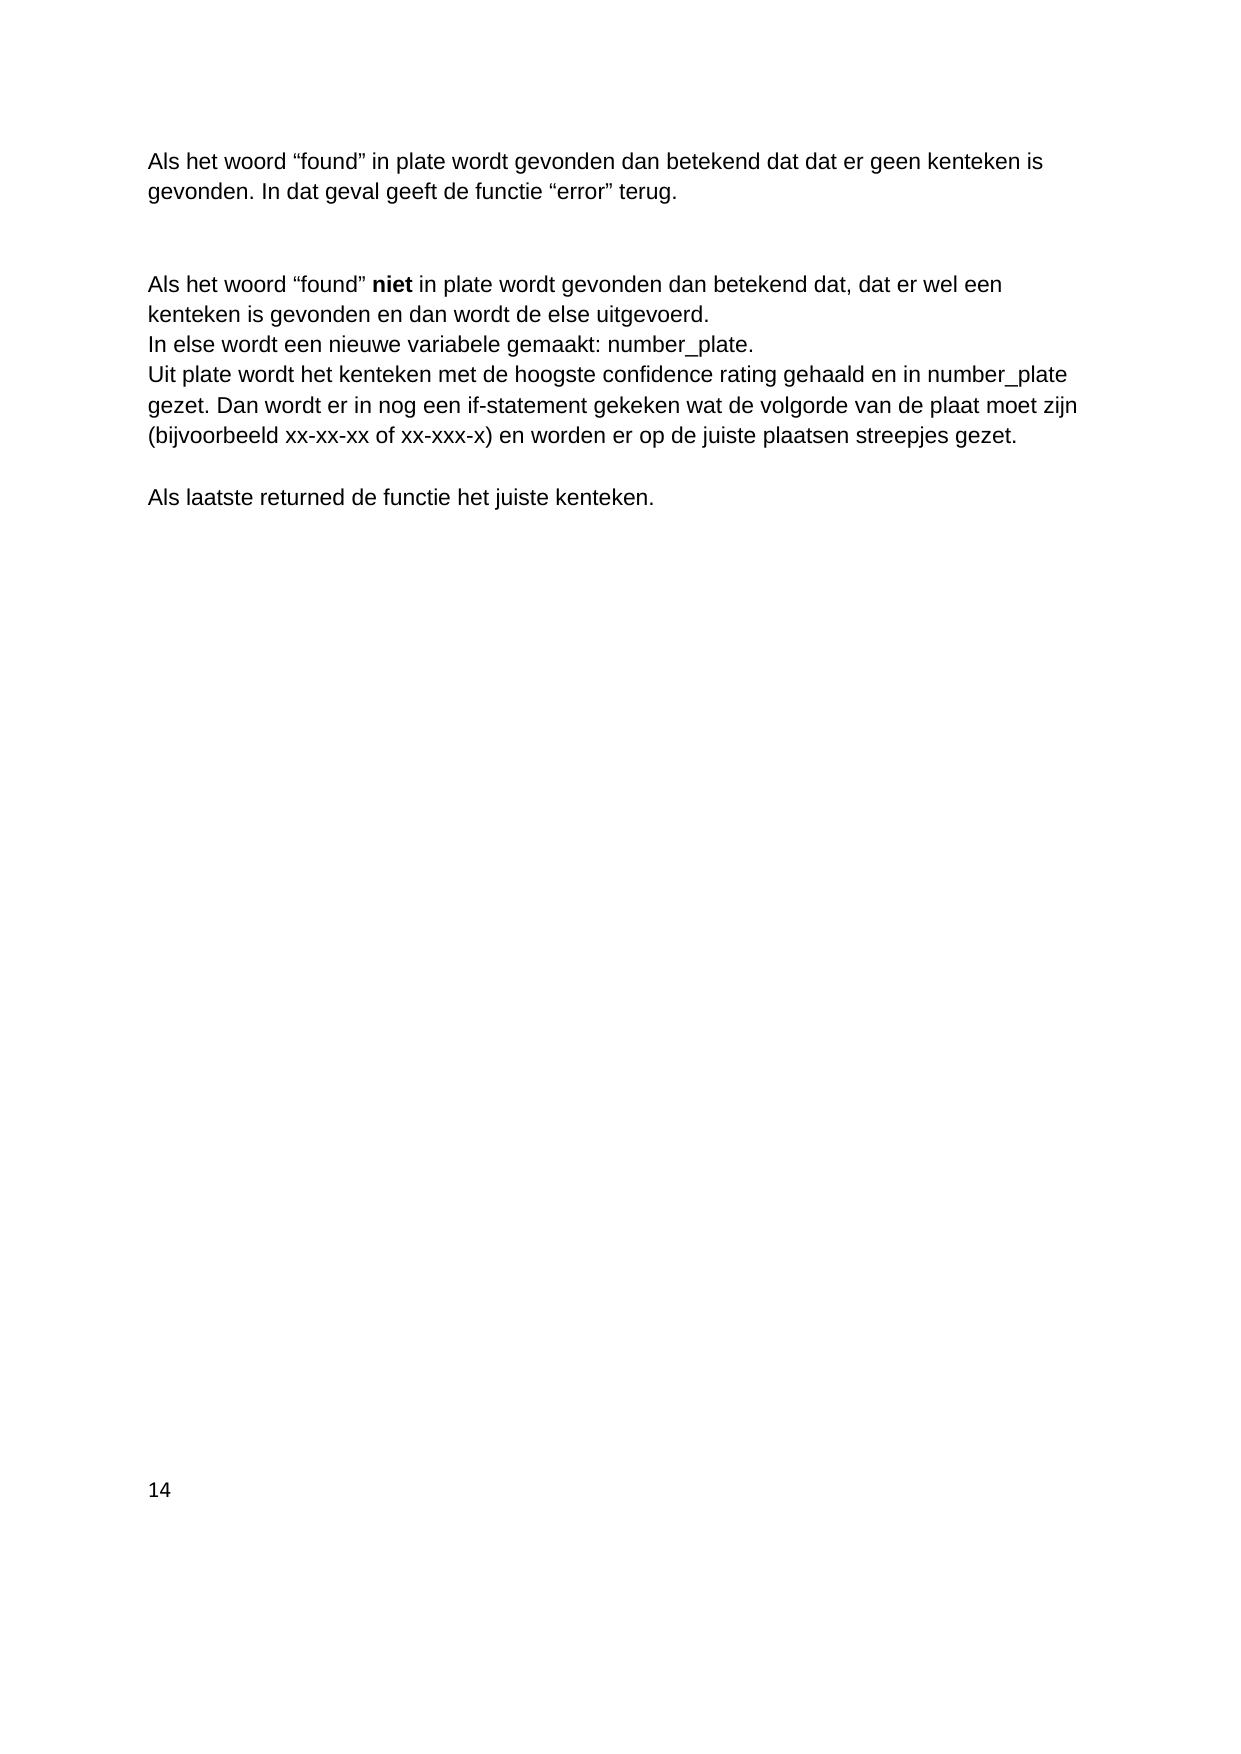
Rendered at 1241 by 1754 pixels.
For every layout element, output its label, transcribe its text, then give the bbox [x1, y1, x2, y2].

text Als het woord “found” niet in plate wordt gevonden dan betekend dat, dat er wel een kenteken is gevonden en dan wordt de else uitgevoerd. In else wordt een nieuwe variabele gemaakt: number_plate. [148, 241, 1093, 357]
text Uit plate wordt het kenteken met de hoogste confidence rating gehaald en in number_plate gezet. Dan wordt er in nog een if-statement gekeken wat de volgorde van de plaat moet zijn (bijvoorbeeld xx-xx-xx of xx-xxx-x) en worden er op de juiste plaatsen streepjes gezet. [148, 361, 1093, 448]
text Als het woord “found” in plate wordt gevonden dan betekend dat dat er geen kenteken is gevonden. In dat geval geeft de functie “error” terug. [148, 148, 1093, 236]
text Als laatste returned de functie het juiste kenteken. [148, 484, 1093, 511]
